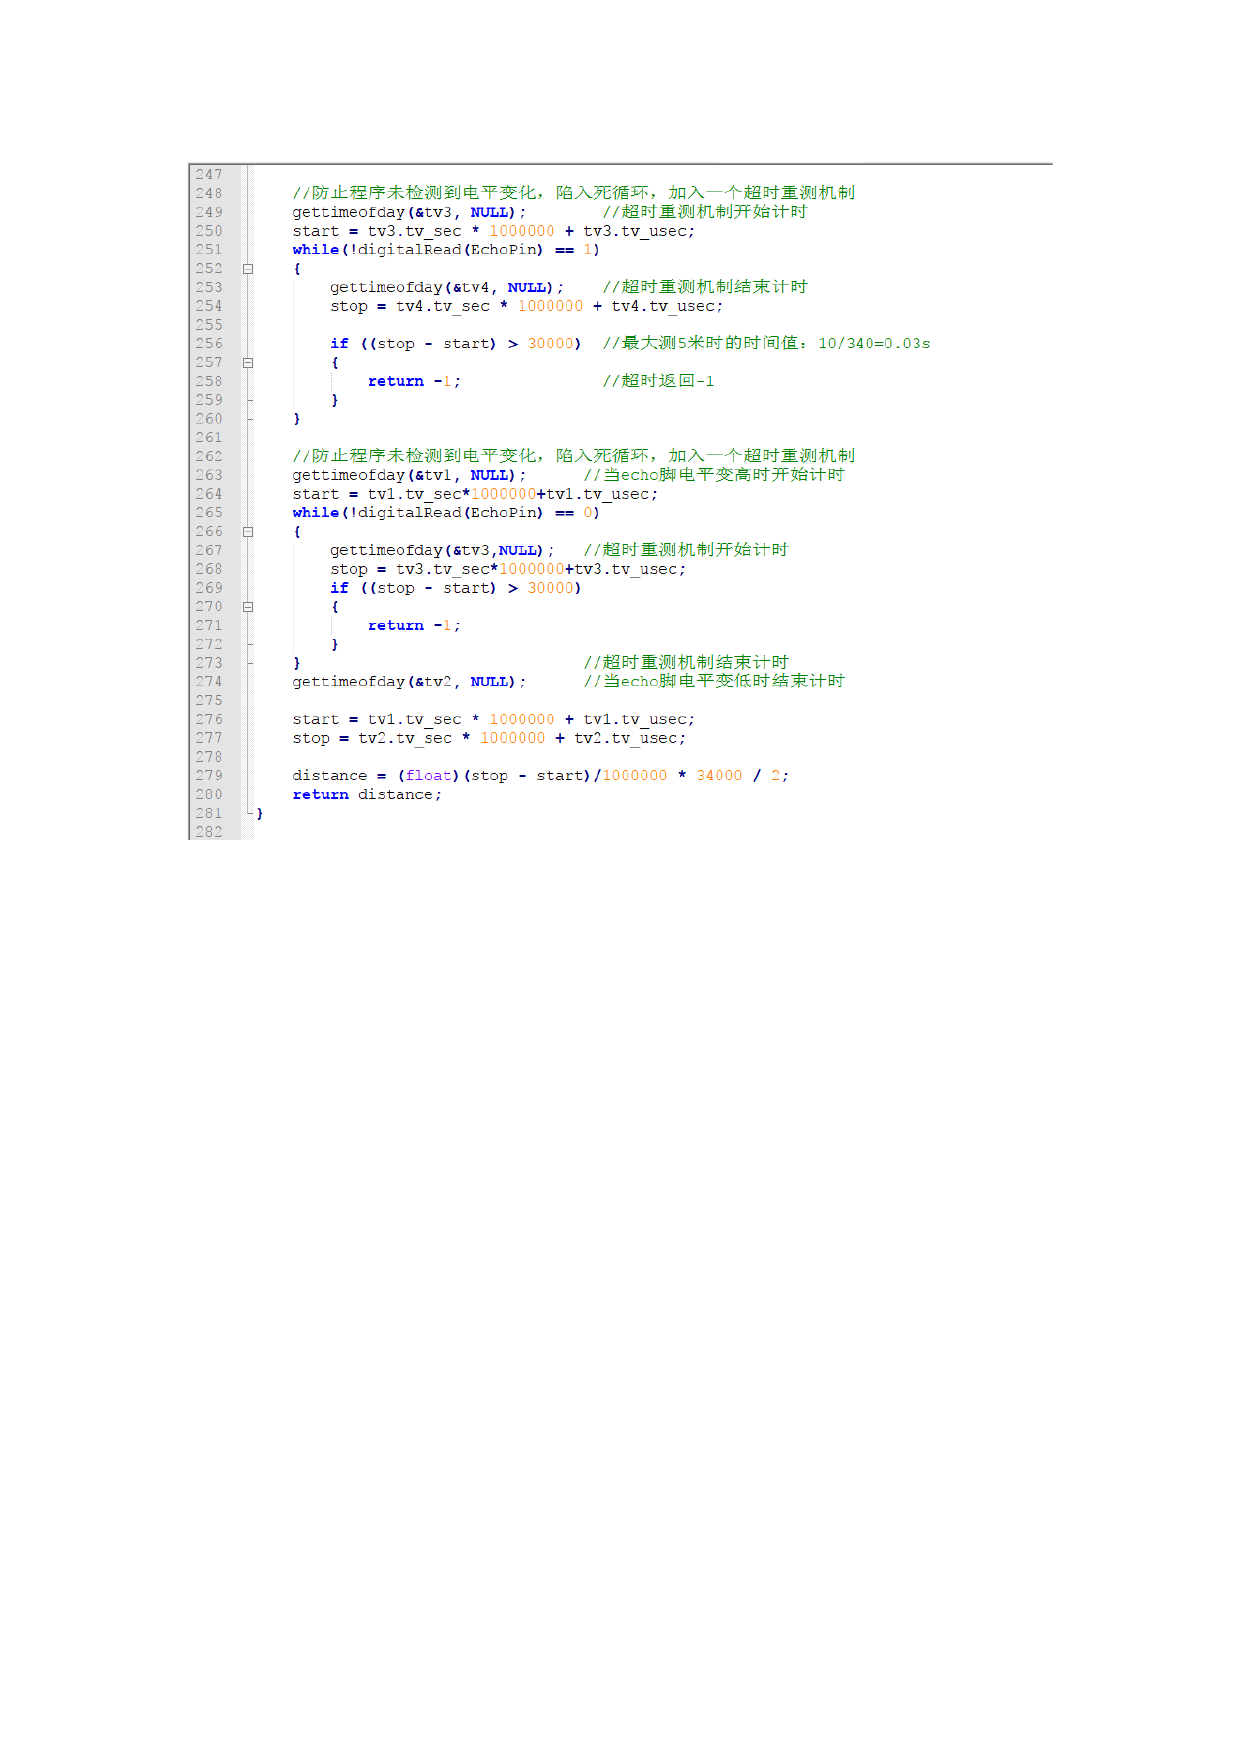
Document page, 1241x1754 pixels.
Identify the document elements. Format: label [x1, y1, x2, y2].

picture [187, 162, 1053, 840]
